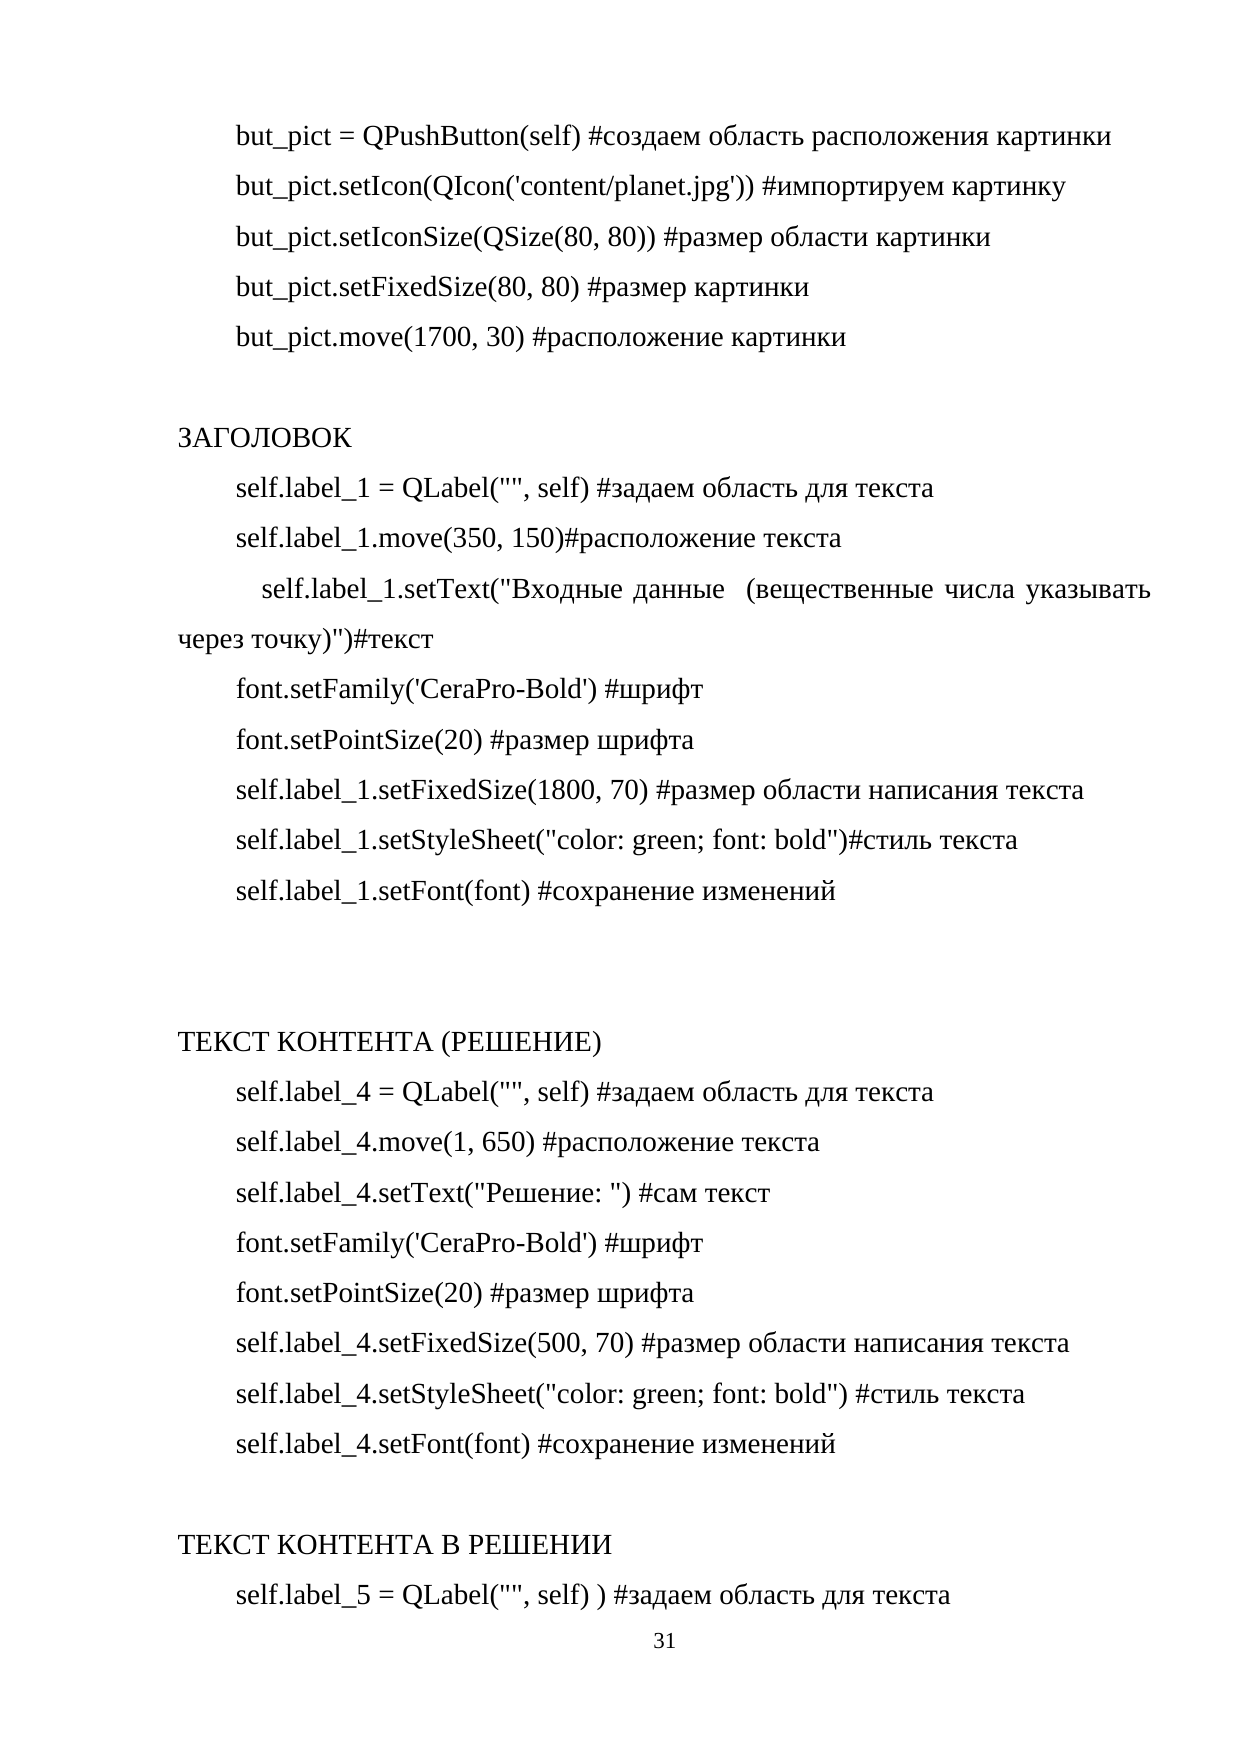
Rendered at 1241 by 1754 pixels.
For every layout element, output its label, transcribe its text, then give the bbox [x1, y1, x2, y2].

text font.setFamily('CeraPro-Bold') #шрифт [177, 1225, 1152, 1258]
text ЗАГОЛОВОК [177, 420, 1152, 453]
text self.label_4.setFont(font) #сохранение изменений [177, 1426, 1152, 1460]
text ТЕКСТ КОНТЕНТА В РЕШЕНИИ [177, 1527, 1152, 1560]
text self.label_1.move(350, 150)#расположение текста [177, 521, 1152, 554]
text self.label_4.setText("Решение: ") #сам текст [177, 1175, 1152, 1208]
text self.label_4 = QLabel("", self) #задаем область для текста [177, 1074, 1152, 1108]
text self.label_1.setFixedSize(1800, 70) #размер области написания текста [177, 772, 1152, 806]
text font.setFamily('CeraPro-Bold') #шрифт [177, 672, 1152, 705]
text self.label_5 = QLabel("", self) ) #задаем область для текста [177, 1577, 1152, 1611]
text but_pict.setIconSize(QSize(80, 80)) #размер области картинки [177, 219, 1152, 252]
text but_pict.setIcon(QIcon('content/planet.jpg')) #импортируем картинку [177, 168, 1152, 202]
text self.label_4.move(1, 650) #расположение текста [177, 1124, 1152, 1158]
text but_pict = QPushButton(self) #создаем область расположения картинки [177, 118, 1152, 152]
text self.label_1.setFont(font) #сохранение изменений [177, 873, 1152, 906]
text ТЕКСТ КОНТЕНТА (РЕШЕНИЕ) [177, 1024, 1152, 1057]
text self.label_4.setStyleSheet("color: green; font: bold") #стиль текста [177, 1376, 1152, 1409]
text self.label_1 = QLabel("", self) #задаем область для текста [177, 470, 1152, 504]
text but_pict.setFixedSize(80, 80) #размер картинки [177, 269, 1152, 303]
text self.label_4.setFixedSize(500, 70) #размер области написания текста [177, 1326, 1152, 1359]
text self.label_1.setStyleSheet("color: green; font: bold")#стиль текста [177, 822, 1152, 856]
text self.label_1.setText("Входные данные (вещественные числа указывать через точку)")#текст [177, 571, 1152, 655]
text font.setPointSize(20) #размер шрифта [177, 722, 1152, 755]
text but_pict.move(1700, 30) #расположение картинки [177, 319, 1152, 353]
text font.setPointSize(20) #размер шрифта [177, 1275, 1152, 1309]
